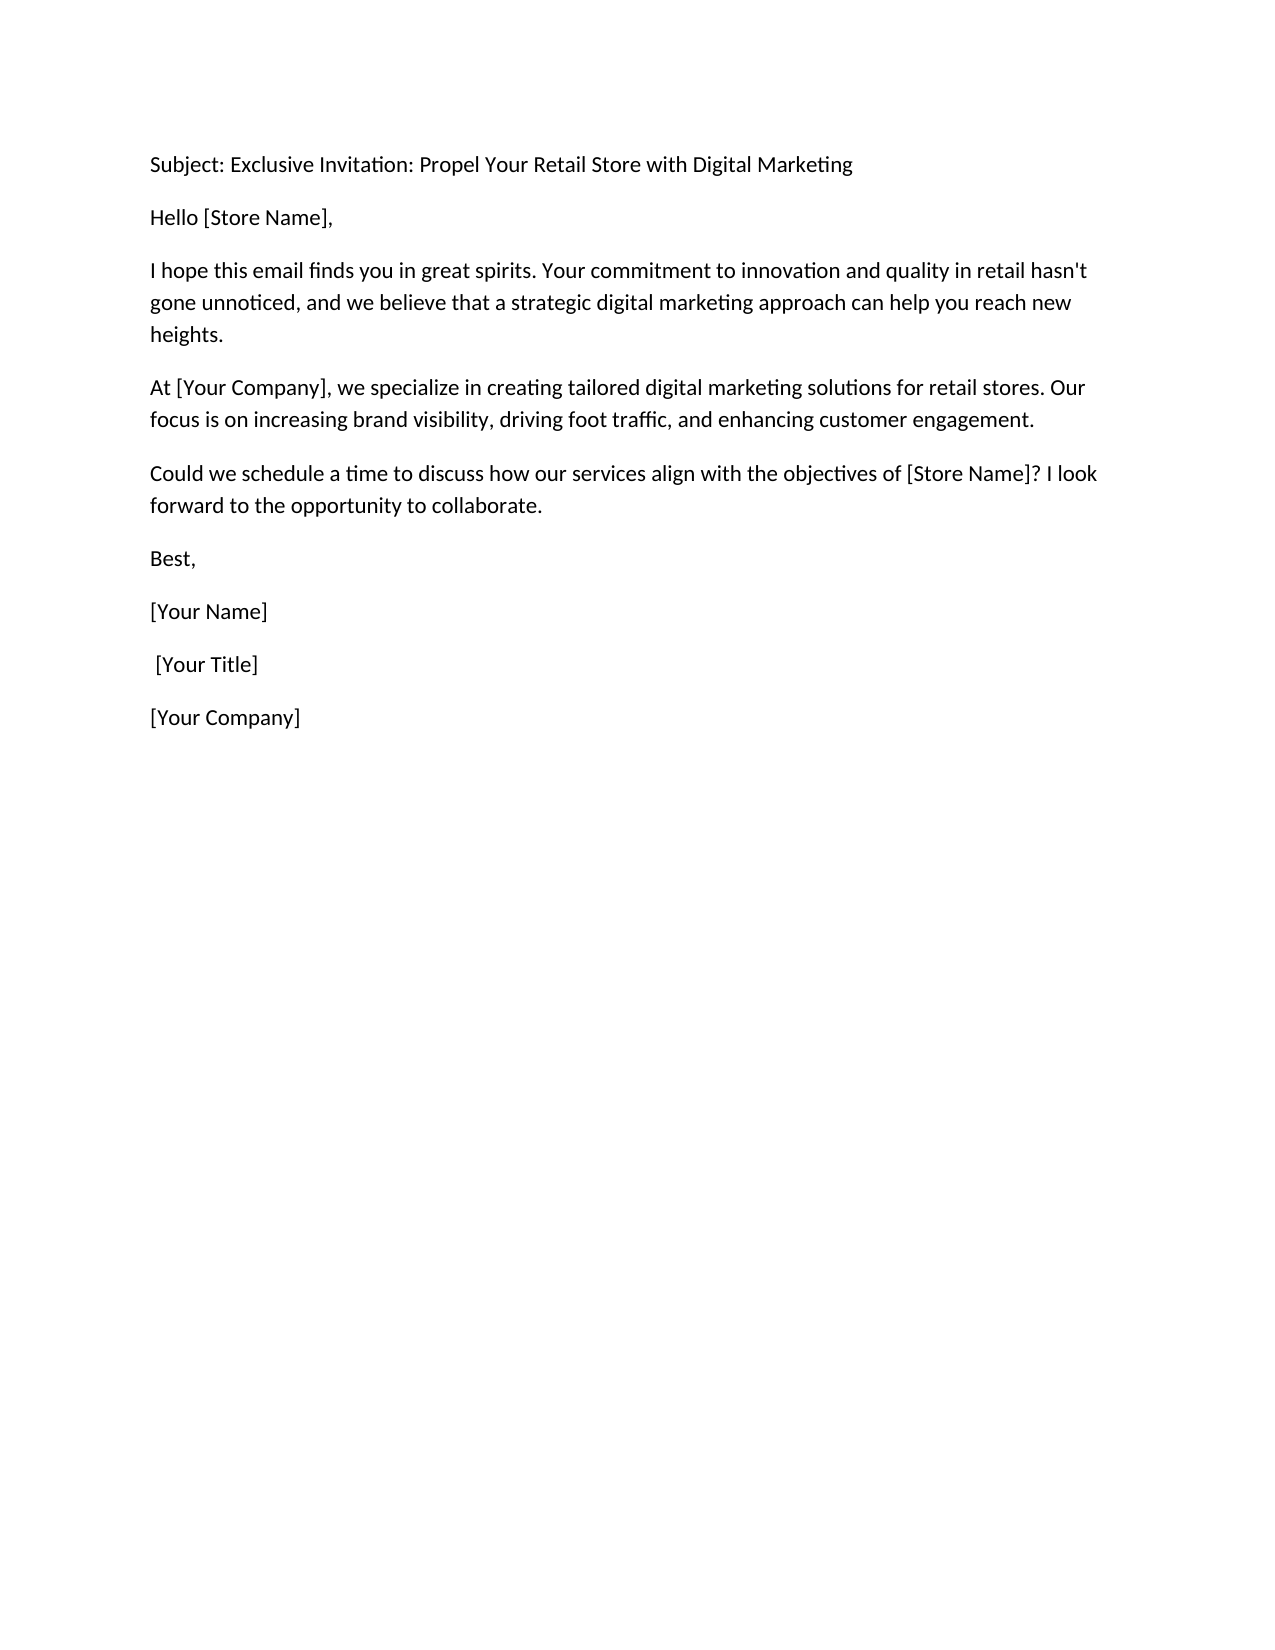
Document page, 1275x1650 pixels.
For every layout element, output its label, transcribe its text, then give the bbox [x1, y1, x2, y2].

text Subject: Exclusive Invitation: Propel Your Retail Store with Digital Marketing [150, 150, 1125, 178]
text Could we schedule a time to discuss how our services align with the objectives of [Store Name]? I look forward to the opportunity to collaborate. [150, 459, 1125, 519]
text Best, [150, 544, 1125, 572]
text [Your Name] [150, 597, 1125, 625]
text Hello [Store Name], [150, 203, 1125, 231]
text [Your Company] [150, 703, 1125, 731]
text [Your Title] [150, 650, 1125, 678]
text I hope this email finds you in great spirits. Your commitment to innovation and quality in retail hasn't gone unnoticed, and we believe that a strategic digital marketing approach can help you reach new heights. [150, 256, 1125, 348]
text At [Your Company], we specialize in creating tailored digital marketing solutions for retail stores. Our focus is on increasing brand visibility, driving foot traffic, and enhancing customer engagement. [150, 373, 1125, 434]
